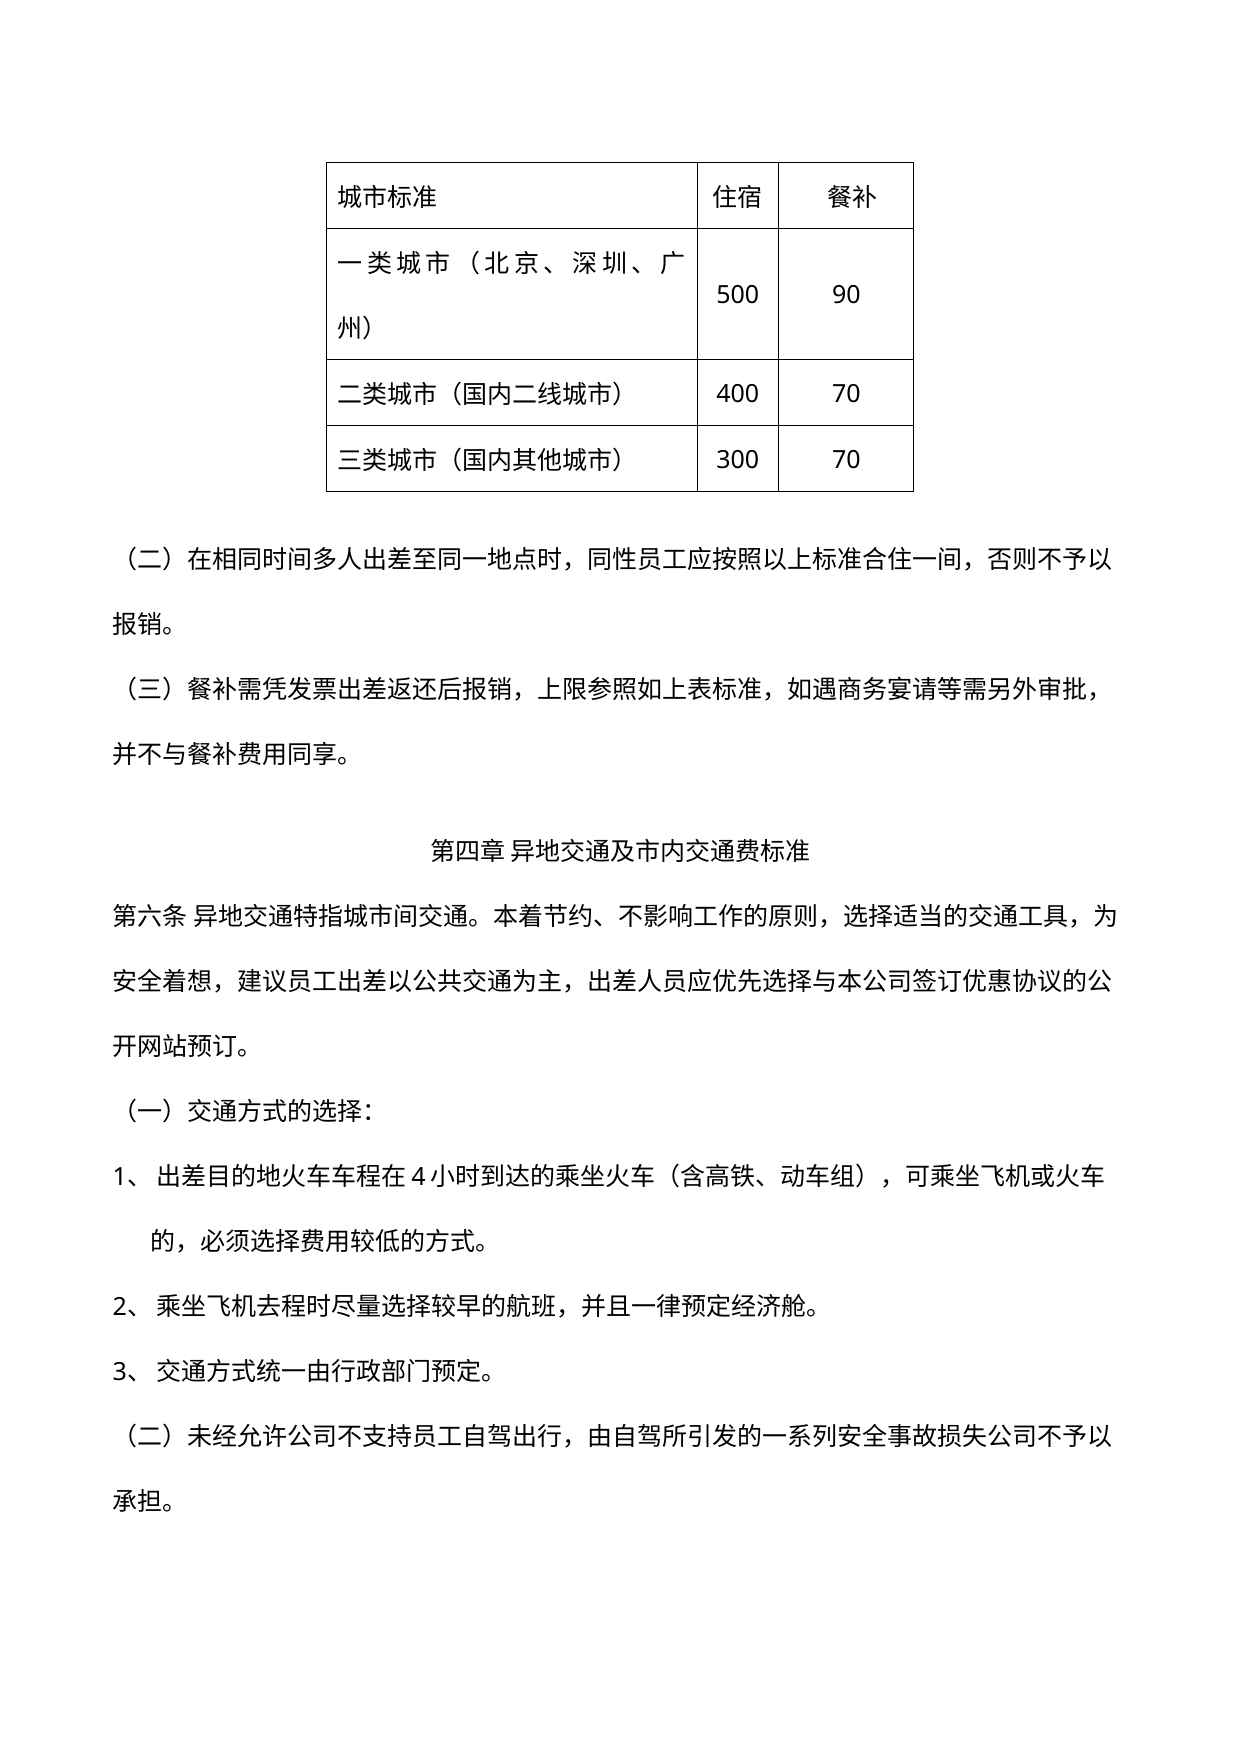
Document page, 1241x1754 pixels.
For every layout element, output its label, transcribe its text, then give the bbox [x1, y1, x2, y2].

table_header 城市标准 [327, 163, 697, 228]
table_cell 90 [779, 229, 913, 359]
table_cell 300 [698, 426, 778, 491]
table_cell 二类城市（国内二线城市） [327, 360, 697, 425]
text （一）交通方式的选择： [112, 1077, 1128, 1142]
table_header 住宿 [698, 163, 778, 228]
table_cell 400 [698, 360, 778, 425]
table_cell 70 [779, 360, 913, 425]
table_cell 一类城市（北京、深圳、广州） [327, 229, 697, 359]
table_cell 三类城市（国内其他城市） [327, 426, 697, 491]
list 出差目的地火车车程在4小时到达的乘坐火车（含高铁、动车组），可乘坐飞机或火车的，必须选择费用较低的方式。 [112, 1142, 1128, 1272]
text （二）在相同时间多人出差至同一地点时，同性员工应按照以上标准合住一间，否则不予以报销。 [112, 525, 1128, 655]
table_cell 500 [698, 229, 778, 359]
text （三）餐补需凭发票出差返还后报销，上限参照如上表标准，如遇商务宴请等需另外审批，并不与餐补费用同享。 [112, 655, 1128, 785]
list 乘坐飞机去程时尽量选择较早的航班，并且一律预定经济舱。 [112, 1272, 1128, 1337]
text （二）未经允许公司不支持员工自驾出行，由自驾所引发的一系列安全事故损失公司不予以承担。 [112, 1402, 1128, 1532]
list 交通方式统一由行政部门预定。 [112, 1337, 1128, 1402]
table_cell 70 [779, 426, 913, 491]
text 第四章 异地交通及市内交通费标准 [112, 817, 1128, 882]
table_header 餐补 [779, 163, 913, 228]
text 第六条 异地交通特指城市间交通。本着节约、不影响工作的原则，选择适当的交通工具，为安全着想，建议员工出差以公共交通为主，出差人员应优先选择与本公司签订优惠协议的公开网站预订。 [112, 882, 1128, 1077]
